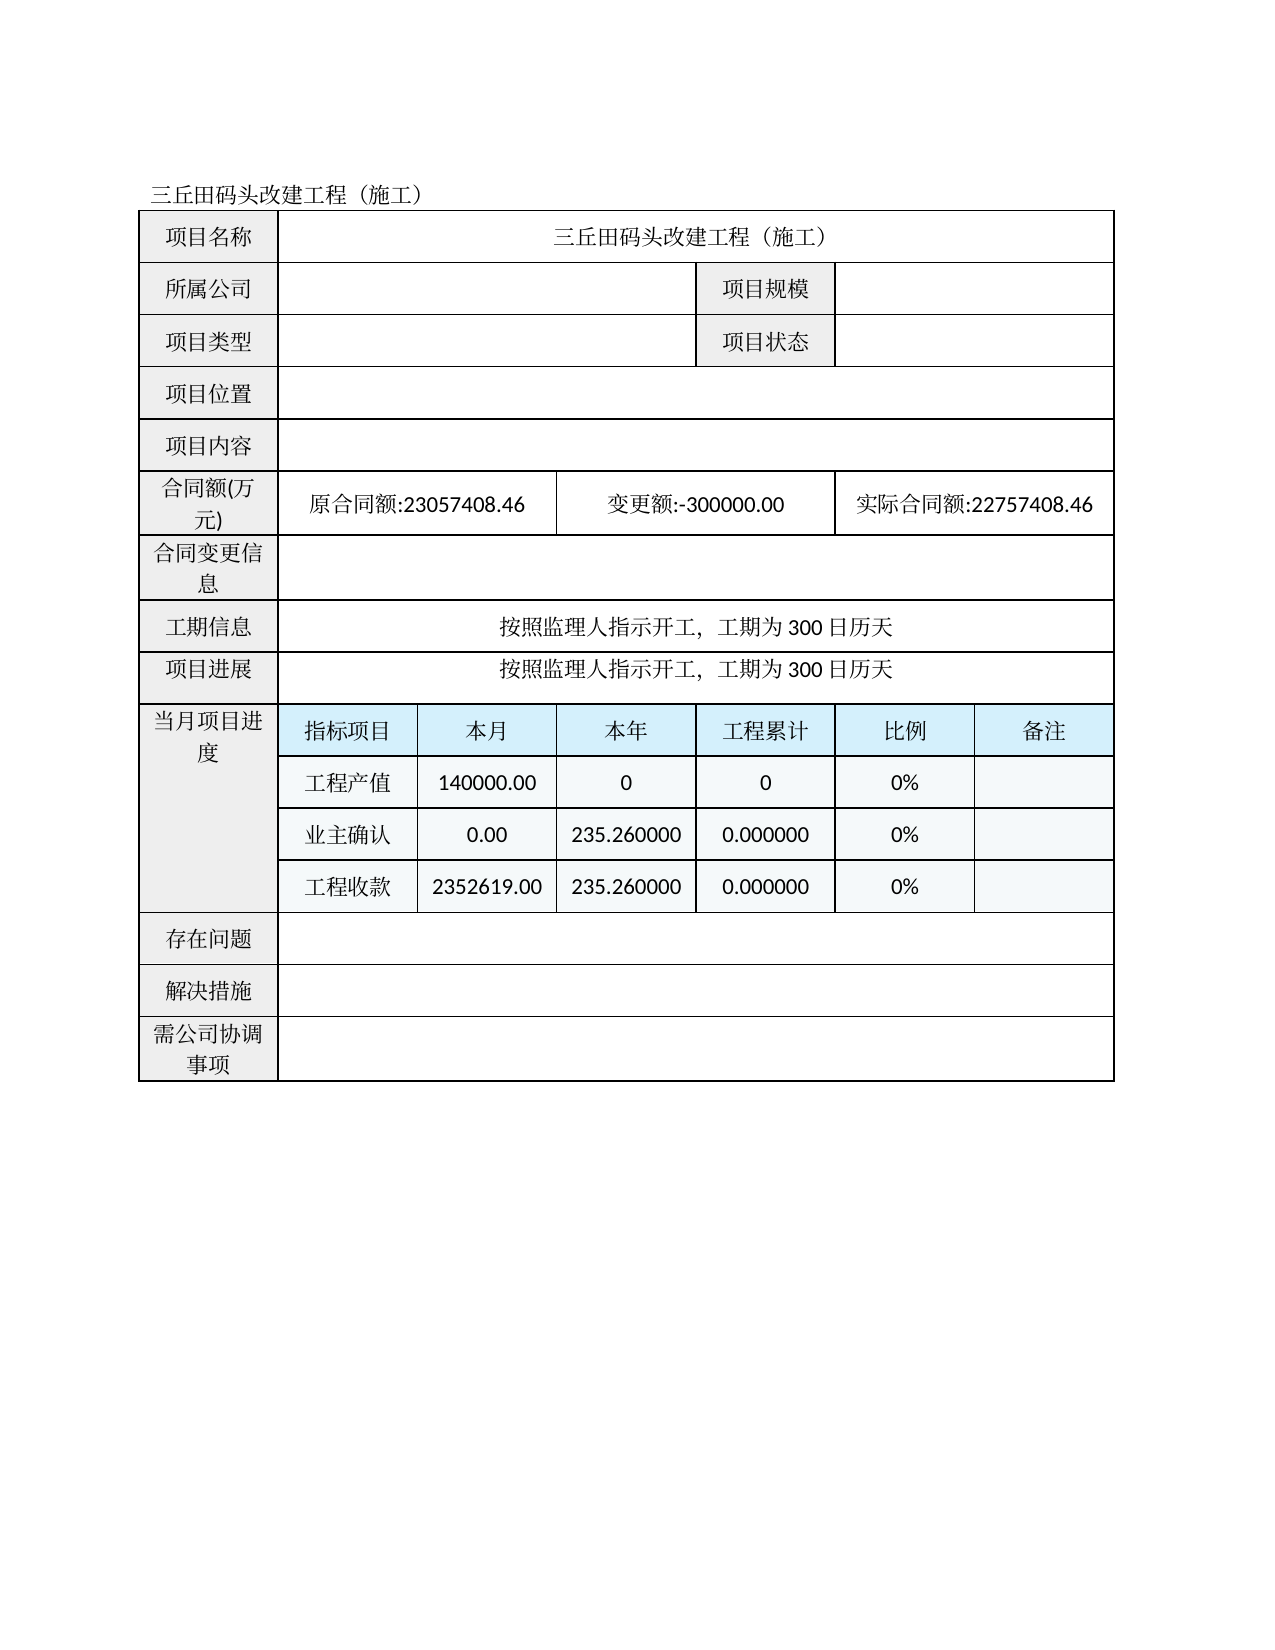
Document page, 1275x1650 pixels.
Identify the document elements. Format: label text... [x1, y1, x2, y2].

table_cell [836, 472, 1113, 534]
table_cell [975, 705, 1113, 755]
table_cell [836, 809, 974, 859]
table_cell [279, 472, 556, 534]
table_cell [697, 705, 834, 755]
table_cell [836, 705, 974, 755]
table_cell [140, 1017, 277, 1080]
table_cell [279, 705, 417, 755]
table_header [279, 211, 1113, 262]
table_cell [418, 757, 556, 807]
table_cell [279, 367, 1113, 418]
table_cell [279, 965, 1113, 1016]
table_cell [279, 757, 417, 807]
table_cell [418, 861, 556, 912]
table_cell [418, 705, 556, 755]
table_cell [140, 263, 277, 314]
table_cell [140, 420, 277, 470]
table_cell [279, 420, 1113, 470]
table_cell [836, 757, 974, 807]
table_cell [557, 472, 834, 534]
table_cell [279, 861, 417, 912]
text 三丘田码头改建工程（施工） [150, 150, 1125, 209]
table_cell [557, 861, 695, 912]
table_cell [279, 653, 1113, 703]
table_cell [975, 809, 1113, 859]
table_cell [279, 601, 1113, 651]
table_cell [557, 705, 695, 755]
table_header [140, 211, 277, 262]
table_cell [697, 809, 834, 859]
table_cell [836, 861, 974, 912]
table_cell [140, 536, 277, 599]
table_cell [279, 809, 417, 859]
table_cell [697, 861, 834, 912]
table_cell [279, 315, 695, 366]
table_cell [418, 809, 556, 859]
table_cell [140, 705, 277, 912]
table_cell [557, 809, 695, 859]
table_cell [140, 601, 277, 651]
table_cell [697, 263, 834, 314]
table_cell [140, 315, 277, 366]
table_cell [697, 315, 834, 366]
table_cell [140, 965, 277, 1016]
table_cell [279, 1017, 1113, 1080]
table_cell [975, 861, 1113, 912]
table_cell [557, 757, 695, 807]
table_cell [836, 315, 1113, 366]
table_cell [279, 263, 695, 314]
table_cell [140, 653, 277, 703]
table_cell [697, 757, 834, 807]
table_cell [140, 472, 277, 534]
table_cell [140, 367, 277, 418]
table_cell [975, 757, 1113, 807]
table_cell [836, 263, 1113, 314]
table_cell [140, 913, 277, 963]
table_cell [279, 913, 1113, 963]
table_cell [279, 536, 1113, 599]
